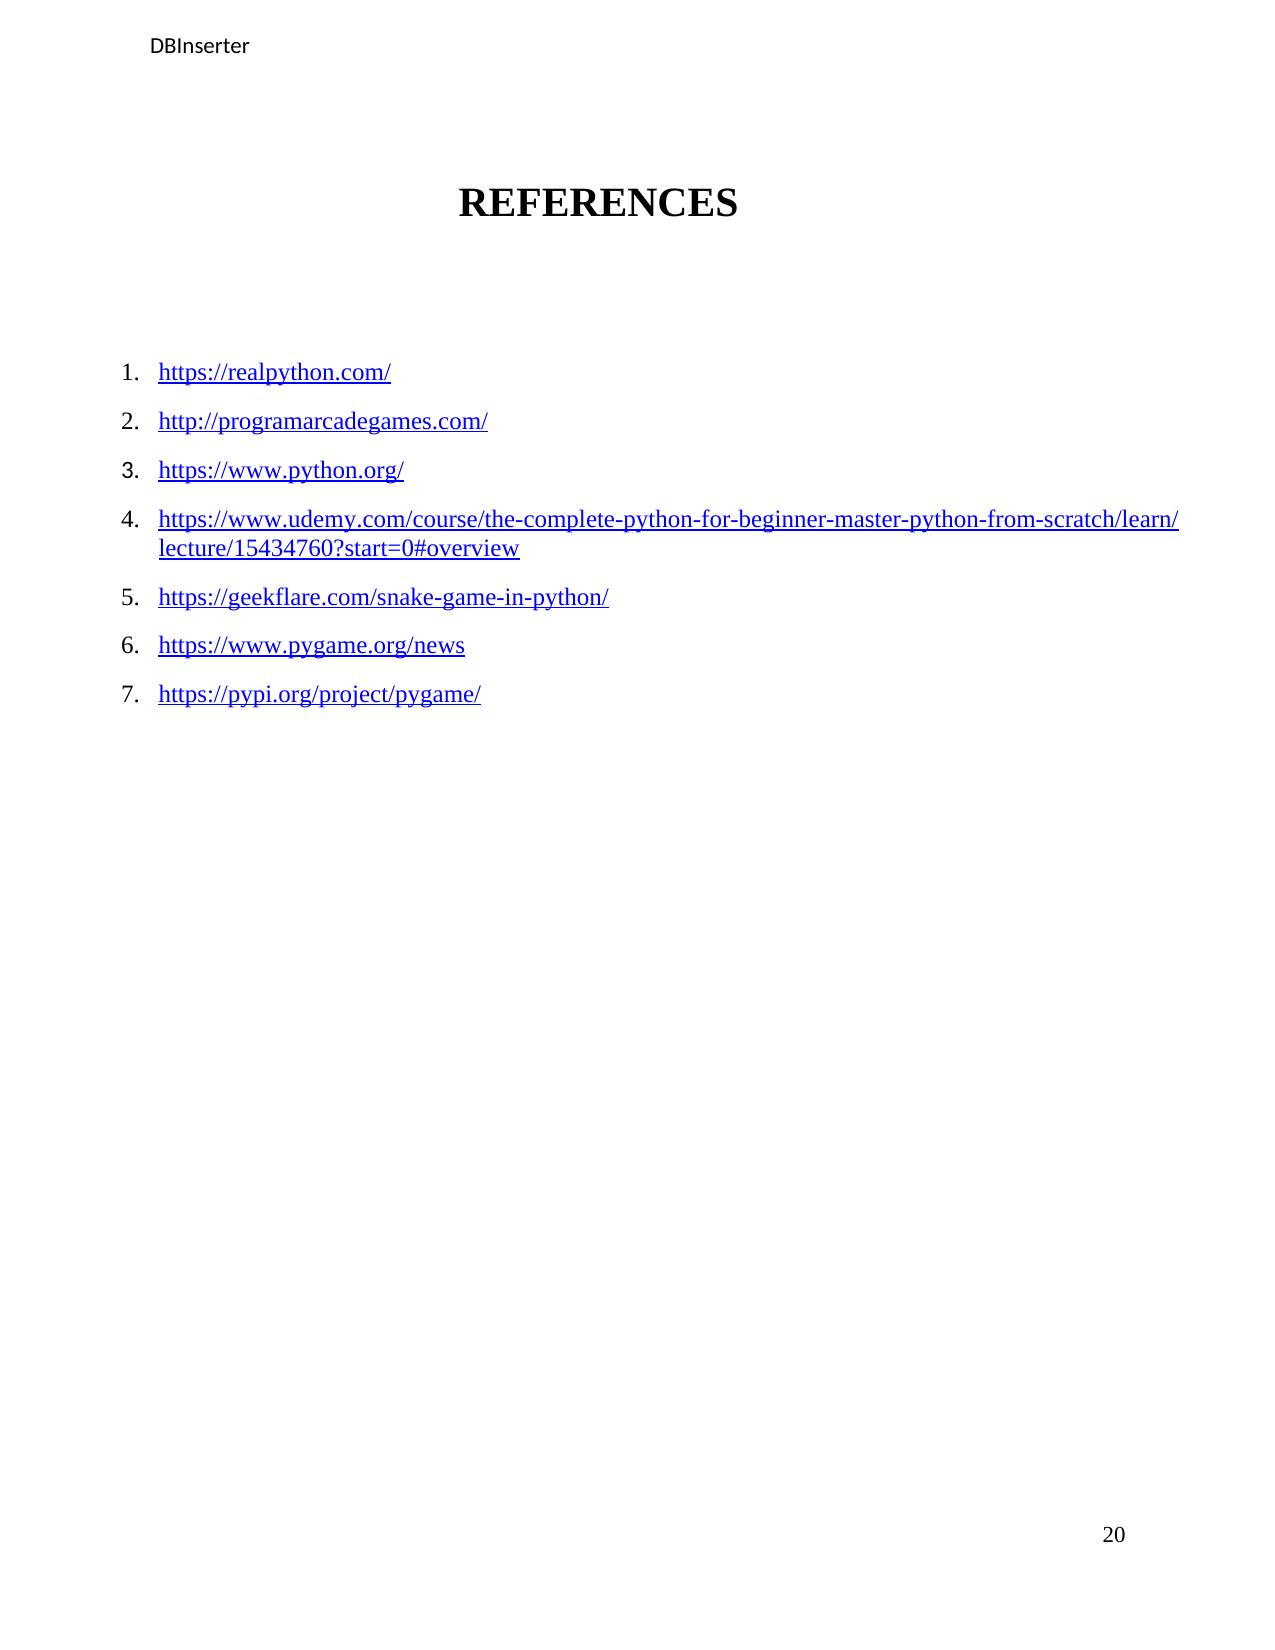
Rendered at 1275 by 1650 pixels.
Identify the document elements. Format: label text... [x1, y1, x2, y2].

list http://programarcadegames.com/ [121, 406, 1221, 434]
list https://realpython.com/ [121, 357, 1221, 386]
list https://www.python.org/ [121, 454, 1221, 485]
text REFERENCES [383, 178, 845, 226]
list https://www.pygame.org/news [121, 630, 1221, 659]
list https://pypi.org/project/pygame/ [121, 679, 1221, 708]
list https://www.udemy.com/course/the-complete-python-for-beginner-master-python-from-scratch/learn/lecture/15434760?start=0#overview [121, 504, 1221, 562]
list https://geekflare.com/snake-game-in-python/ [121, 582, 1221, 611]
